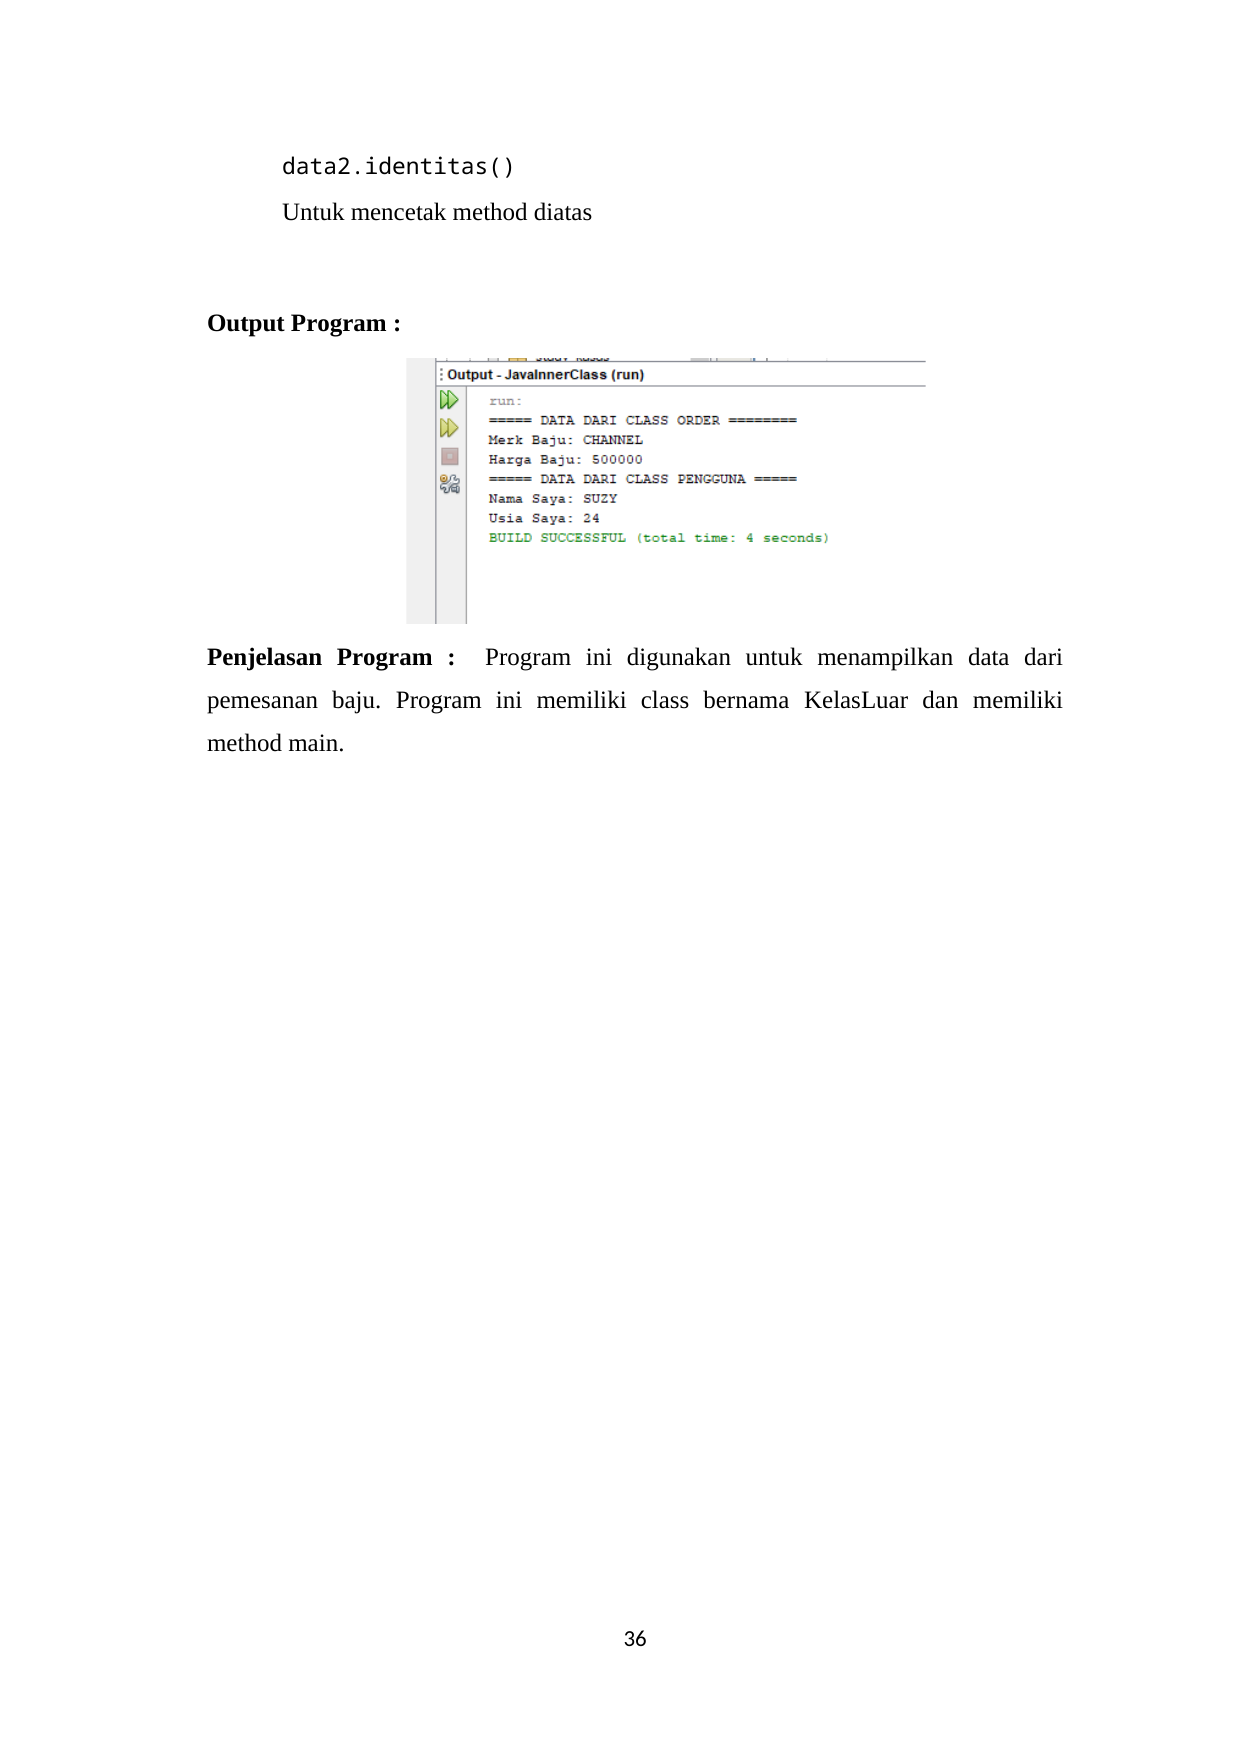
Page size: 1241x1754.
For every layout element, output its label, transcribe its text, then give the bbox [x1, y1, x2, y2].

text Penjelasan Program : Program ini digunakan untuk menampilkan data dari pemesanan baju. Program ini memiliki class bernama KelasLuar dan memiliki method main. [207, 642, 1063, 757]
list data2.identitas() [282, 150, 1063, 181]
list Untuk mencetak method diatas [282, 197, 1063, 226]
picture [406, 358, 926, 624]
text Output Program : [207, 308, 1063, 337]
